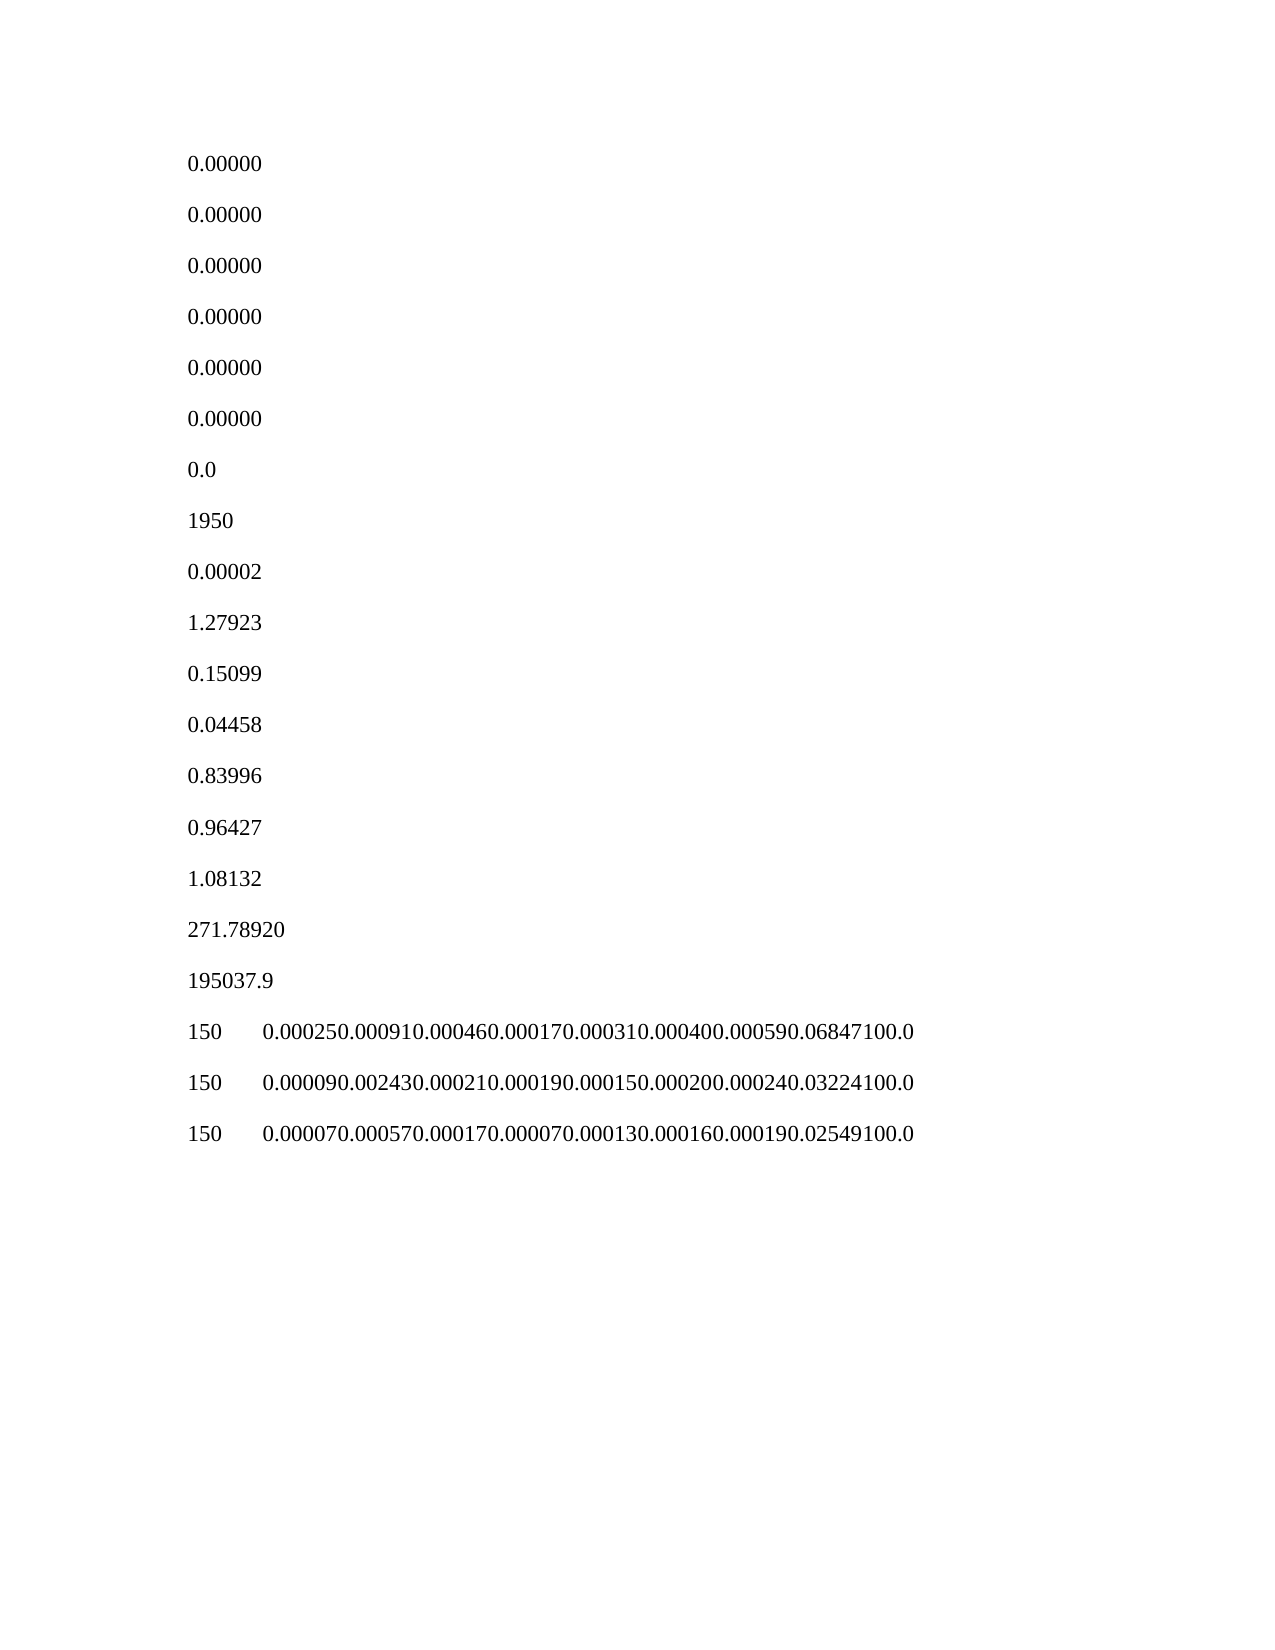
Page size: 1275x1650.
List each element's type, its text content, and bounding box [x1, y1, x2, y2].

table_cell 0.00000 [176, 303, 1076, 354]
table_cell 0.83996 [176, 763, 1076, 813]
table_cell 271.78920 [176, 916, 1076, 967]
table_cell 0.00000 [176, 150, 1076, 201]
table_cell 150 0.00025 0.00091 0.00046 0.00017 0.00031 0.00040 0.00059 0.06847 100.0 [176, 1018, 1076, 1069]
table_cell 0.00000 [176, 405, 1076, 456]
table_cell 195037.9 [176, 967, 1076, 1018]
table_cell 0.0 [176, 456, 1076, 507]
table_cell 0.00000 [176, 201, 1076, 252]
table_cell 1950 [176, 507, 1076, 558]
table_cell 1.27923 [176, 609, 1076, 660]
table_cell 0.00002 [176, 558, 1076, 609]
table_cell 0.00000 [176, 252, 1076, 303]
table_cell 0.04458 [176, 711, 1076, 762]
table_cell 1.08132 [176, 865, 1076, 916]
table_cell 150 0.00009 0.00243 0.00021 0.00019 0.00015 0.00020 0.00024 0.03224 100.0 [176, 1069, 1076, 1120]
table_cell 0.00000 [176, 354, 1076, 405]
table_cell 0.96427 [176, 814, 1076, 864]
table_cell 150 0.00007 0.00057 0.00017 0.00007 0.00013 0.00016 0.00019 0.02549 100.0 [176, 1120, 1076, 1171]
table_cell 0.15099 [176, 660, 1076, 711]
